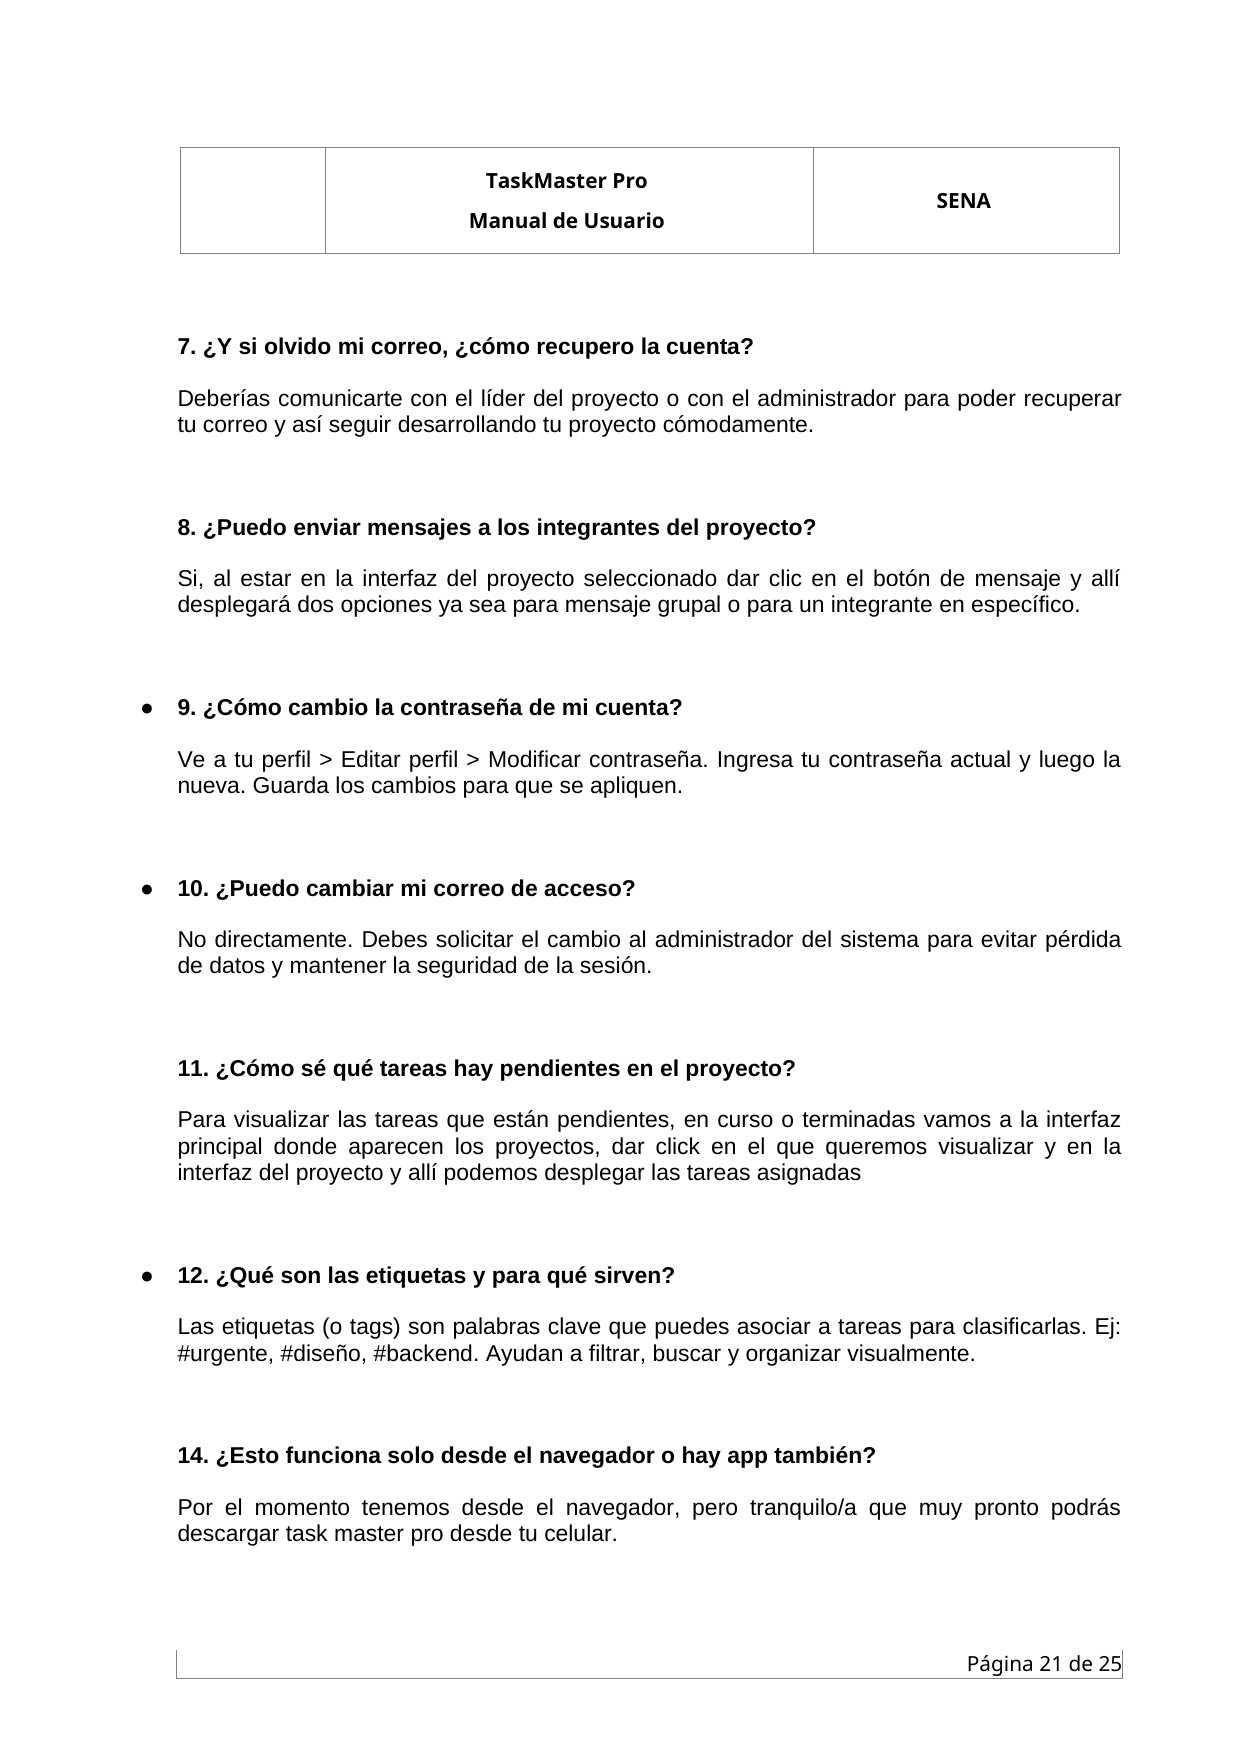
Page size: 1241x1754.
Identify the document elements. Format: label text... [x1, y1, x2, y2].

subtitle 9. ¿Cómo cambio la contraseña de mi cuenta? [140, 694, 1122, 721]
text Deberías comunicarte con el líder del proyecto o con el administrador para poder recuperar tu correo y así seguir desarrollando tu proyecto cómodamente. [177, 385, 1122, 437]
subtitle No directamente. Debes solicitar el cambio al administrador del sistema para evitar pérdida de datos y mantener la seguridad de la sesión. [177, 926, 1122, 979]
text 11. ¿Cómo sé qué tareas hay pendientes en el proyecto? [177, 1055, 1122, 1081]
text Las etiquetas (o tags) son palabras clave que puedes asociar a tareas para clasificarlas. Ej: #urgente, #diseño, #backend. Ayudan a filtrar, buscar y organizar visualmente. [177, 1313, 1122, 1366]
text Por el momento tenemos desde el navegador, pero tranquilo/a que muy pronto podrás descargar task master pro desde tu celular. [177, 1493, 1122, 1546]
text Para visualizar las tareas que están pendientes, en curso o terminadas vamos a la interfaz principal donde aparecen los proyectos, dar click en el que queremos visualizar y en la interfaz del proyecto y allí podemos desplegar las tareas asignadas [177, 1106, 1122, 1185]
subtitle 10. ¿Puedo cambiar mi correo de acceso? [140, 874, 1122, 901]
text 14. ¿Esto funciona solo desde el navegador o hay app también? [177, 1442, 1122, 1468]
text 8. ¿Puedo enviar mensajes a los integrantes del proyecto? [177, 514, 1122, 540]
text Ve a tu perfil > Editar perfil > Modificar contraseña. Ingresa tu contraseña actual y luego la nueva. Guarda los cambios para que se apliquen. [177, 746, 1122, 798]
text Si, al estar en la interfaz del proyecto seleccionado dar clic en el botón de mensaje y allí desplegará dos opciones ya sea para mensaje grupal o para un integrante en específico. [177, 565, 1122, 618]
subtitle 12. ¿Qué son las etiquetas y para qué sirven? [140, 1262, 1122, 1288]
text 7. ¿Y si olvido mi correo, ¿cómo recupero la cuenta? [177, 333, 1122, 360]
